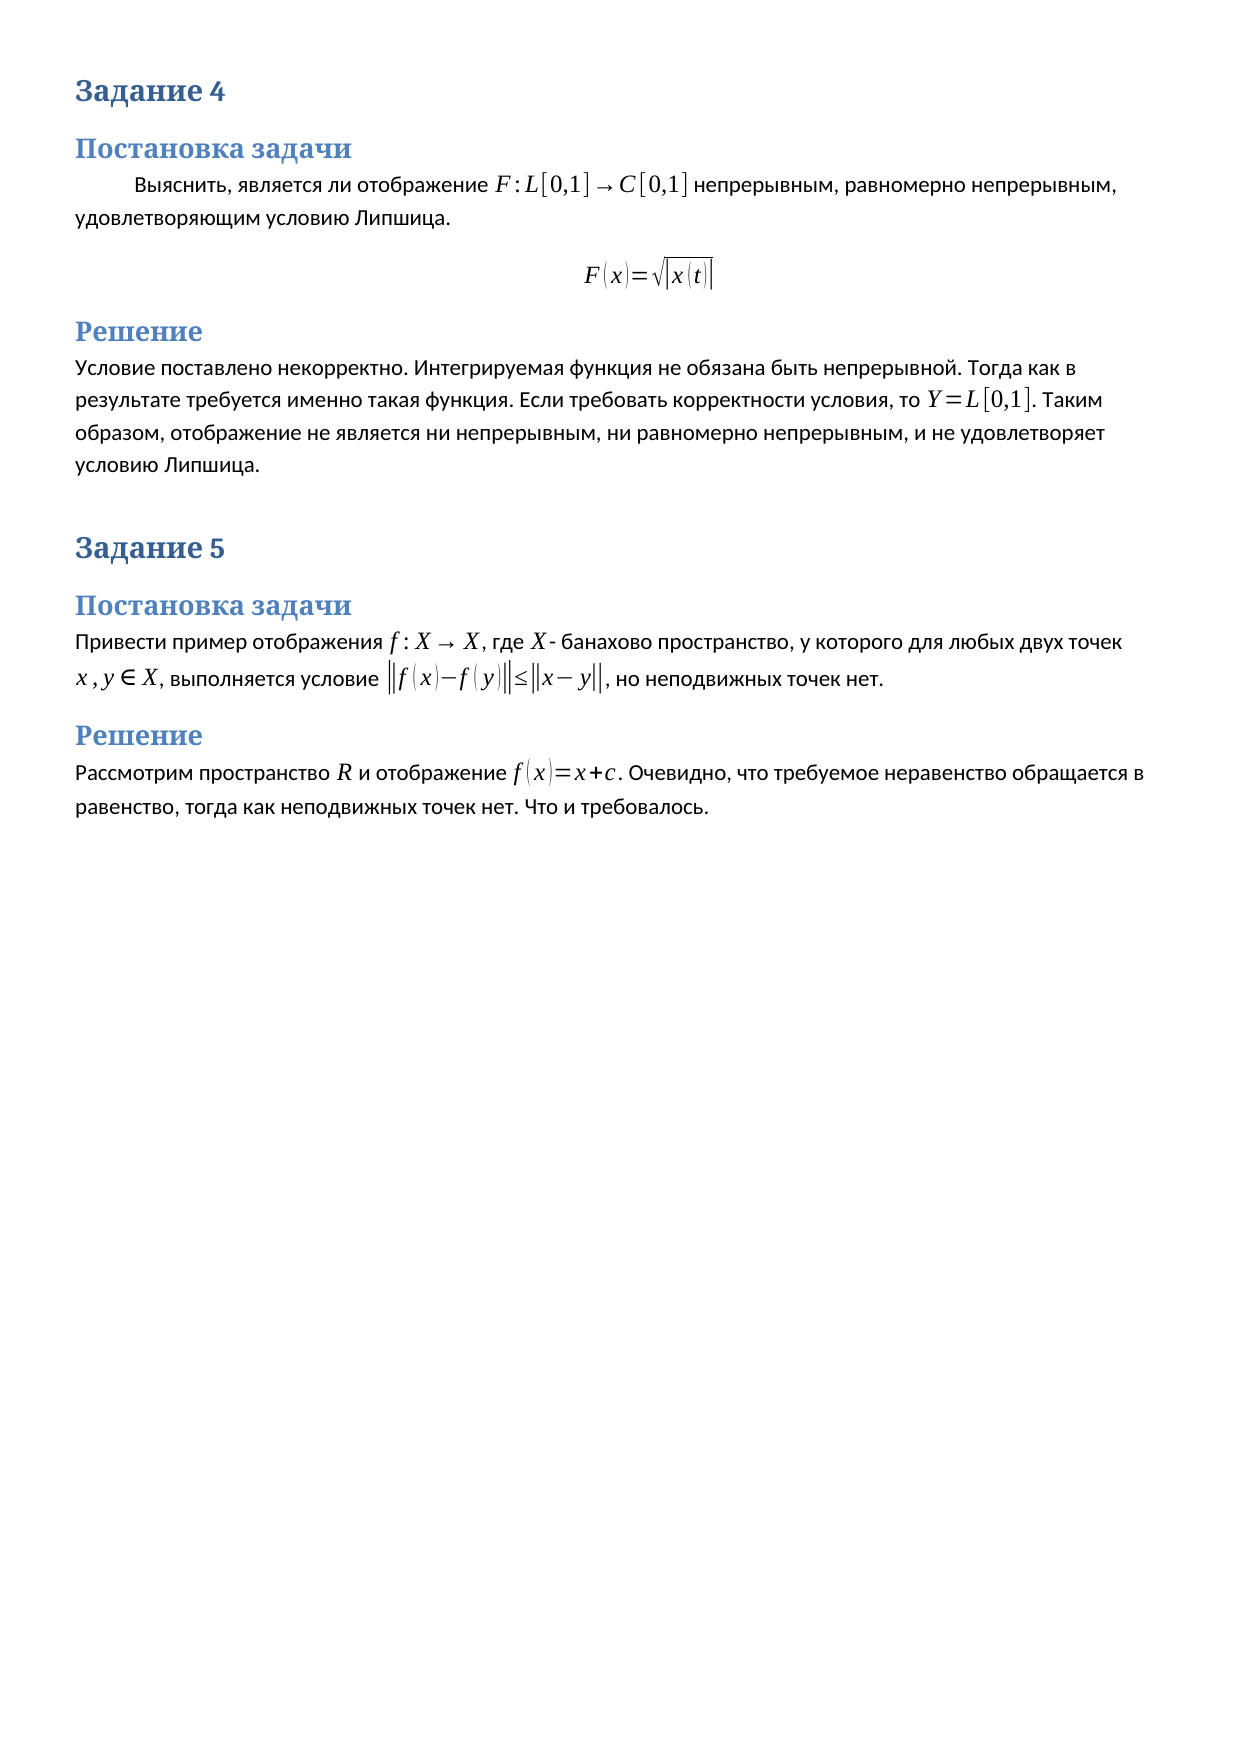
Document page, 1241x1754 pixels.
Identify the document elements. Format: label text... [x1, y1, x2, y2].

subtitle Решение [75, 317, 1165, 348]
subtitle Задание 4 [75, 75, 1165, 108]
text Привести пример отображения , где - банахово пространство, у которого для любых двух точек , выполняется условие , но неподвижных точек нет. [75, 627, 1165, 696]
subtitle Постановка задачи [75, 591, 1165, 622]
text Выяснить, является ли отображение непрерывным, равномерно непрерывным, удовлетворяющим условию Липшица. [75, 170, 1165, 231]
text Рассмотрим пространство и отображение . Очевидно, что требуемое неравенство обращается в равенство, тогда как неподвижных точек нет. Что и требовалось. [75, 757, 1165, 820]
subtitle Задание 5 [75, 532, 1165, 566]
text Условие поставлено некорректно. Интегрируемая функция не обязана быть непрерывной. Тогда как в результате требуется именно такая функция. Если требовать корректности условия, то . Таким образом, отображение не является ни непрерывным, ни равномерно непрерывным, и не удовлетворяет условию Липшица. [75, 353, 1165, 478]
subtitle Решение [75, 721, 1165, 753]
subtitle Постановка задачи [75, 134, 1165, 166]
